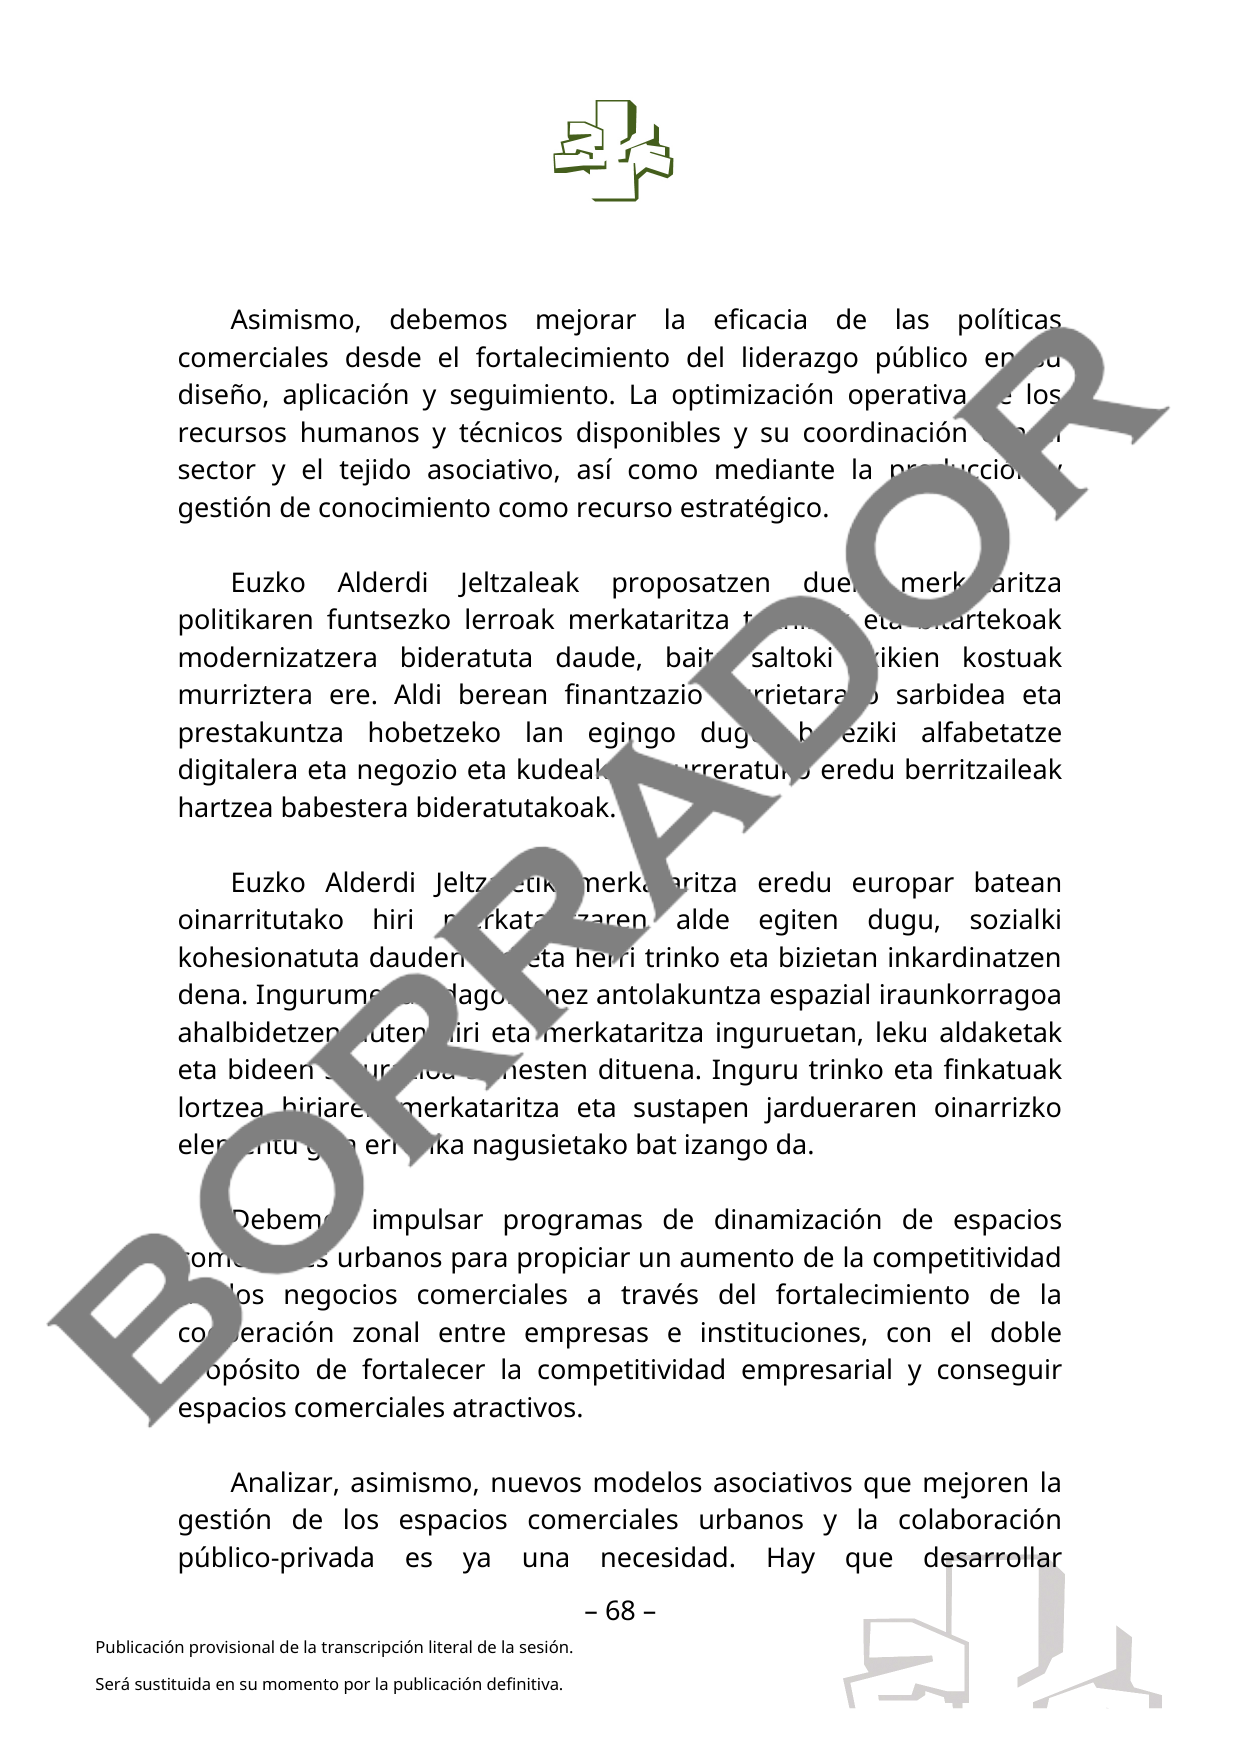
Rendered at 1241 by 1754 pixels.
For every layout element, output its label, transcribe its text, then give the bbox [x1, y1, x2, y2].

text Asimismo, debemos mejorar la eficacia de las políticas comerciales desde el fortalecimiento del liderazgo público en su diseño, aplicación y seguimiento. La optimización operativa de los recursos humanos y técnicos disponibles y su coordinación con el sector y el tejido asociativo, así como mediante la producción y gestión de conocimiento como recurso estratégico. [177, 300, 1063, 525]
picture [524, 77, 702, 225]
text Euzko Alderdi Jeltzaleak proposatzen duen merkataritza politikaren funtsezko lerroak merkataritza teknikak eta bitartekoak modernizatzera bideratuta daude, baita saltoki txikien kostuak murriztera ere. Aldi berean finantzazio iturrietarako sarbidea eta prestakuntza hobetzeko lan egingo dugu, bereziki alfabetatze digitalera eta negozio eta kudeaketa aurreratuko eredu berritzaileak hartzea babestera bideratutakoak. [177, 562, 1063, 825]
picture [797, 1491, 1169, 1710]
text Debemos impulsar programas de dinamización de espacios comerciales urbanos para propiciar un aumento de la competitividad de los negocios comerciales a través del fortalecimiento de la cooperación zonal entre empresas e instituciones, con el doble propósito de fortalecer la competitividad empresarial y conseguir espacios comerciales atractivos. [177, 1200, 1063, 1425]
text Euzko Alderdi Jeltzaletik merkataritza eredu europar batean oinarritutako hiri merkataritzaren alde egiten dugu, sozialki kohesionatuta dauden hiri eta herri trinko eta bizietan inkardinatzen dena. Ingurumenari dagokionez antolakuntza espazial iraunkorragoa ahalbidetzen duten hiri eta merkataritza inguruetan, leku aldaketak eta bideen saturazioa saihesten dituena. Inguru trinko eta finkatuak lortzea hiriaren merkataritza eta sustapen jardueraren oinarrizko elementu gisa erronka nagusietako bat izango da. [177, 862, 1063, 1162]
